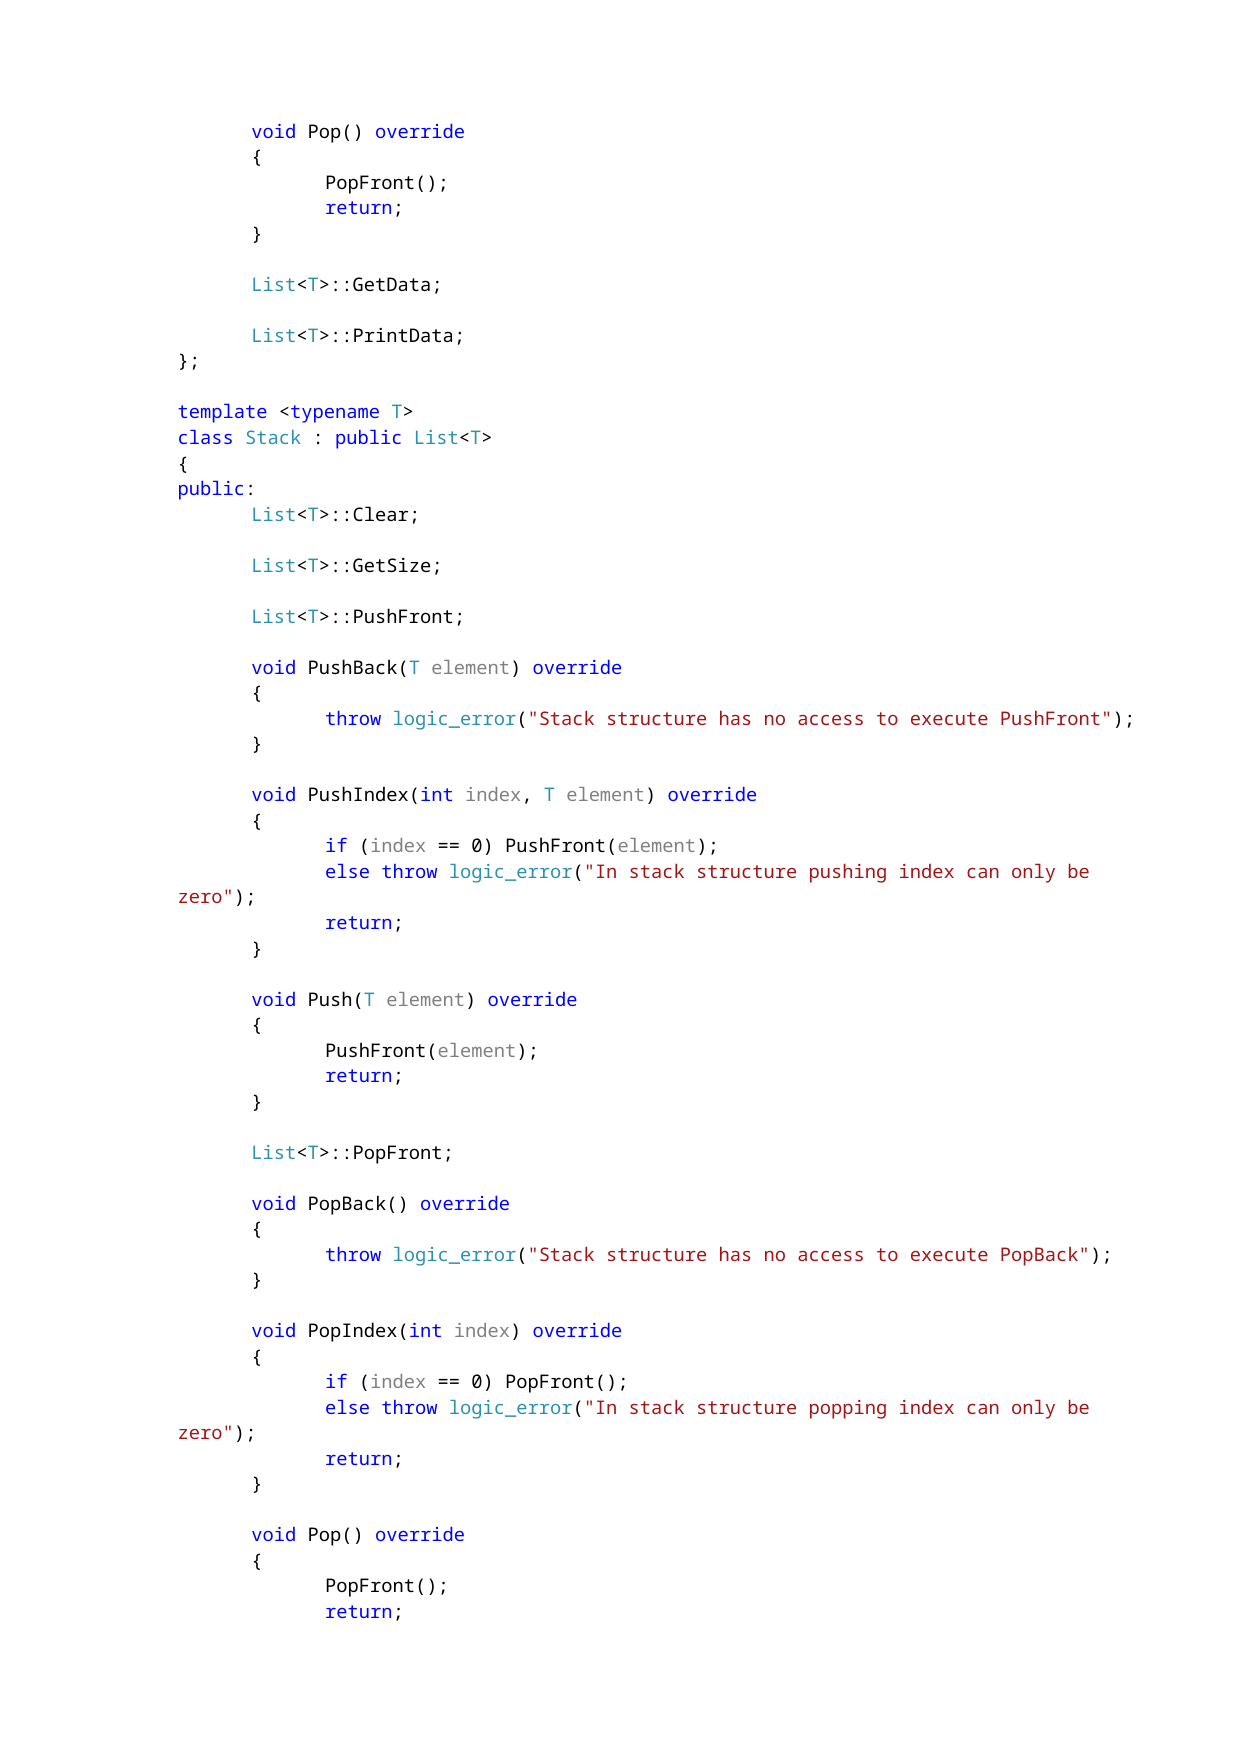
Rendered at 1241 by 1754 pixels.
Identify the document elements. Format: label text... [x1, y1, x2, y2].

text class Stack : public List<T> [177, 424, 1152, 450]
text throw logic_error("Stack structure has no access to execute PushFront"); [177, 705, 1152, 731]
text template <typename T> [177, 399, 1152, 424]
text } [177, 1471, 1152, 1496]
text List<T>::Clear; [177, 501, 1152, 526]
text else throw logic_error("In stack structure pushing index can only be zero"); [177, 858, 1152, 909]
text } [177, 1088, 1152, 1113]
text List<T>::GetSize; [177, 552, 1152, 577]
text if (index == 0) PopFront(); [177, 1369, 1152, 1394]
text List<T>::PopFront; [177, 1139, 1152, 1164]
text return; [177, 1598, 1152, 1624]
text } [177, 220, 1152, 246]
text PopFront(); [177, 169, 1152, 195]
text void PopBack() override [177, 1190, 1152, 1216]
text return; [177, 1062, 1152, 1088]
text void Pop() override [177, 118, 1152, 144]
text }; [177, 348, 1152, 373]
text void PushIndex(int index, T element) override [177, 782, 1152, 807]
text if (index == 0) PushFront(element); [177, 833, 1152, 858]
text { [177, 807, 1152, 833]
text { [177, 1343, 1152, 1369]
text { [177, 450, 1152, 475]
text return; [177, 195, 1152, 220]
text } [177, 1267, 1152, 1292]
text void PushBack(T element) override [177, 654, 1152, 679]
text { [177, 144, 1152, 169]
text } [177, 935, 1152, 960]
text void Push(T element) override [177, 986, 1152, 1011]
text { [177, 1216, 1152, 1241]
text { [177, 1011, 1152, 1037]
text List<T>::PushFront; [177, 603, 1152, 628]
text return; [177, 1445, 1152, 1471]
text List<T>::PrintData; [177, 322, 1152, 348]
text { [177, 679, 1152, 705]
text void PopIndex(int index) override [177, 1318, 1152, 1343]
text else throw logic_error("In stack structure popping index can only be zero"); [177, 1394, 1152, 1445]
text void Pop() override [177, 1522, 1152, 1547]
text PopFront(); [177, 1573, 1152, 1598]
text PushFront(element); [177, 1037, 1152, 1062]
text } [177, 731, 1152, 756]
text List<T>::GetData; [177, 271, 1152, 297]
text throw logic_error("Stack structure has no access to execute PopBack"); [177, 1241, 1152, 1267]
text public: [177, 475, 1152, 501]
text return; [177, 909, 1152, 935]
text { [177, 1547, 1152, 1573]
